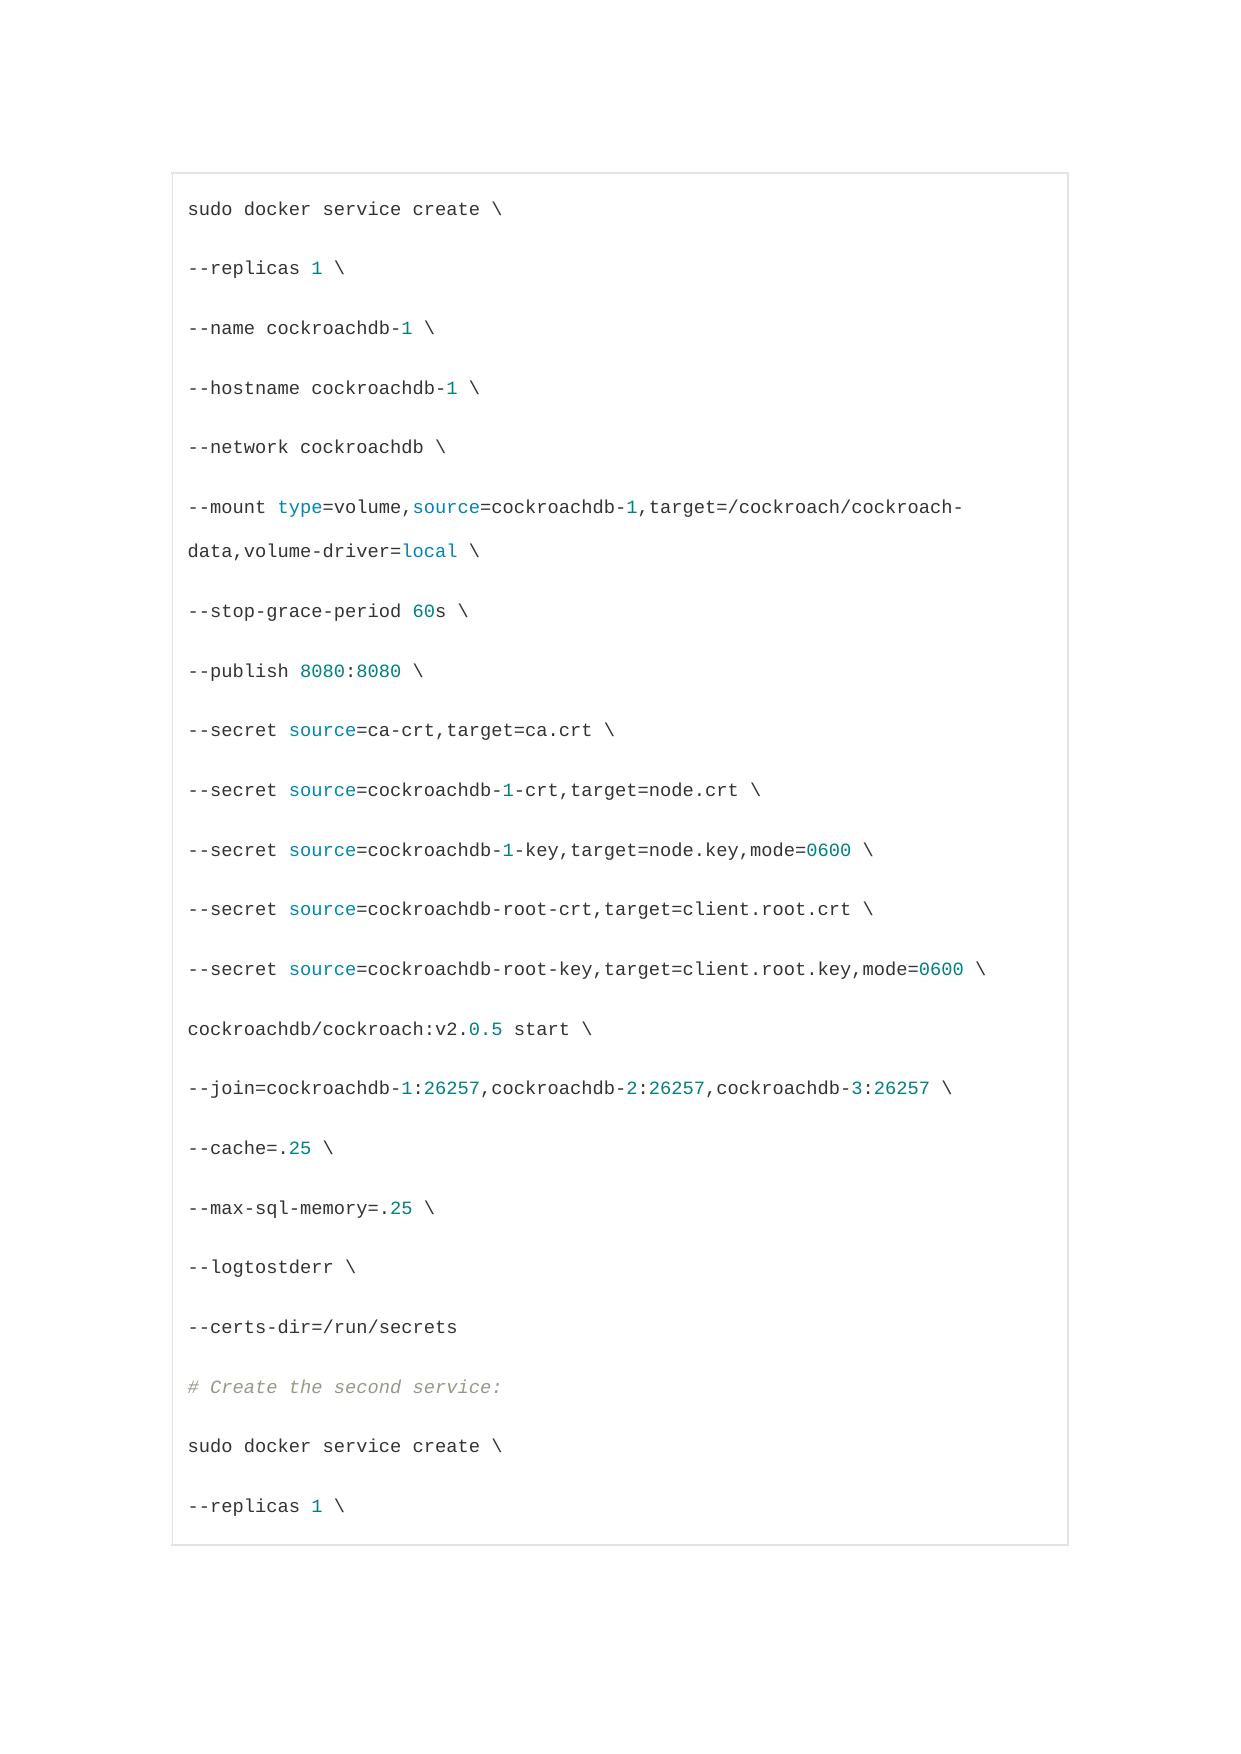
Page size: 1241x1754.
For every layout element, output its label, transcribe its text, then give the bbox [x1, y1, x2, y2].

text --secret source=cockroachdb-root-key,target=client.root.key,mode=0600 \ [173, 932, 1067, 992]
text --secret source=ca-crt,target=ca.crt \ [173, 693, 1067, 753]
text --name cockroachdb-1 \ [173, 291, 1067, 351]
text # Create the second service: [173, 1350, 1067, 1410]
text --logtostderr \ [173, 1231, 1067, 1290]
text --mount type=volume,source=cockroachdb-1,target=/cockroach/cockroach-data,volume-driver=local \ [173, 470, 1067, 574]
text --secret source=cockroachdb-1-key,target=node.key,mode=0600 \ [173, 813, 1067, 873]
text --stop-grace-period 60s \ [173, 574, 1067, 634]
text --secret source=cockroachdb-1-crt,target=node.crt \ [173, 753, 1067, 813]
text --certs-dir=/run/secrets [173, 1290, 1067, 1350]
text sudo docker service create \ [173, 1410, 1067, 1469]
text cockroachdb/cockroach:v2.0.5 start \ [173, 992, 1067, 1052]
text sudo docker service create \ [173, 174, 1067, 232]
text --publish 8080:8080 \ [173, 634, 1067, 693]
text --join=cockroachdb-1:26257,cockroachdb-2:26257,cockroachdb-3:26257 \ [173, 1052, 1067, 1111]
text --hostname cockroachdb-1 \ [173, 351, 1067, 411]
text --network cockroachdb \ [173, 411, 1067, 470]
text --max-sql-memory=.25 \ [173, 1171, 1067, 1231]
text --cache=.25 \ [173, 1111, 1067, 1171]
text --secret source=cockroachdb-root-crt,target=client.root.crt \ [173, 873, 1067, 932]
text --replicas 1 \ [173, 1469, 1067, 1544]
text --replicas 1 \ [173, 232, 1067, 291]
